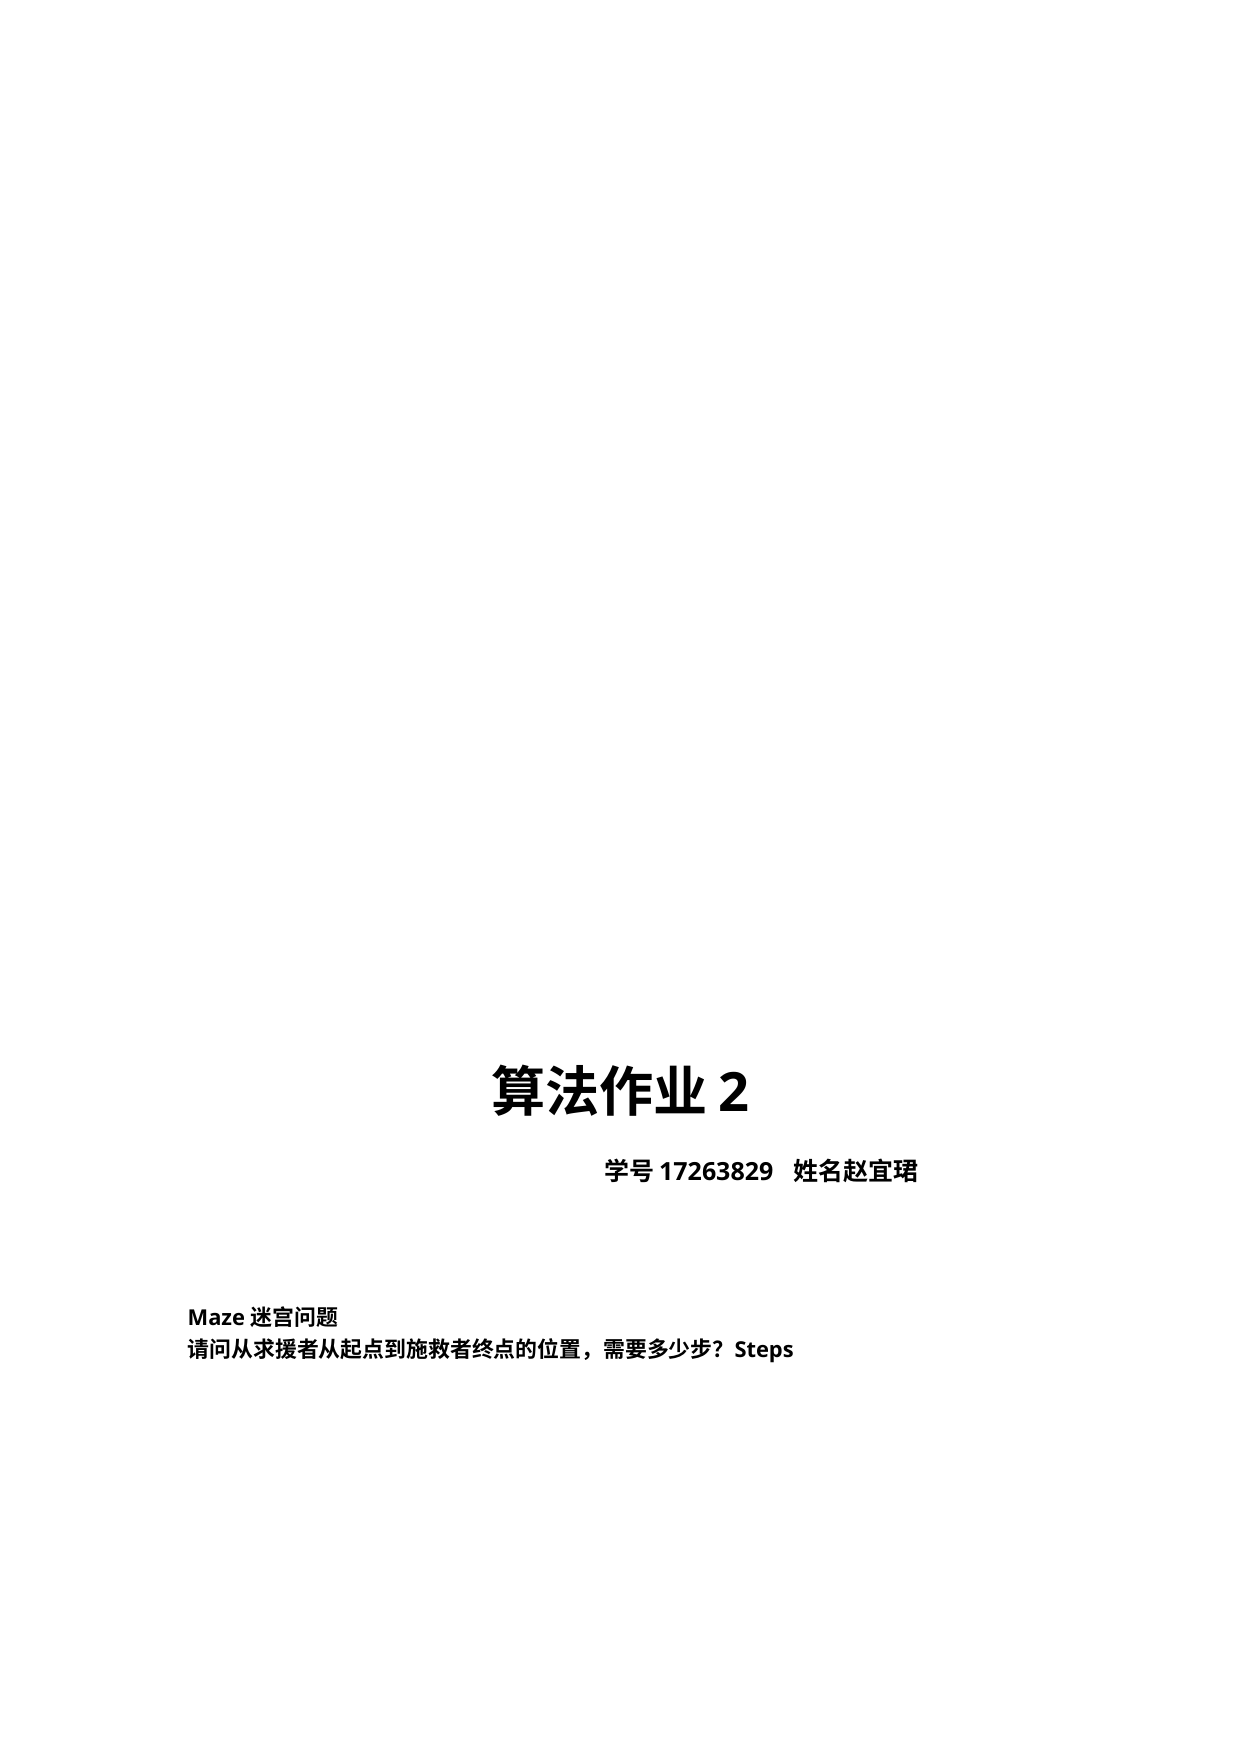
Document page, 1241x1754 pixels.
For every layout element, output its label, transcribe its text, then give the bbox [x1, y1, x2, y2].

text 算法作业2 [187, 1039, 1053, 1137]
text Maze 迷宫问题 [187, 1299, 1053, 1332]
text 学号17263829 姓名赵宜珺 [187, 1137, 1053, 1202]
text 请问从求援者从起点到施救者终点的位置，需要多少步？Steps [187, 1332, 1053, 1364]
